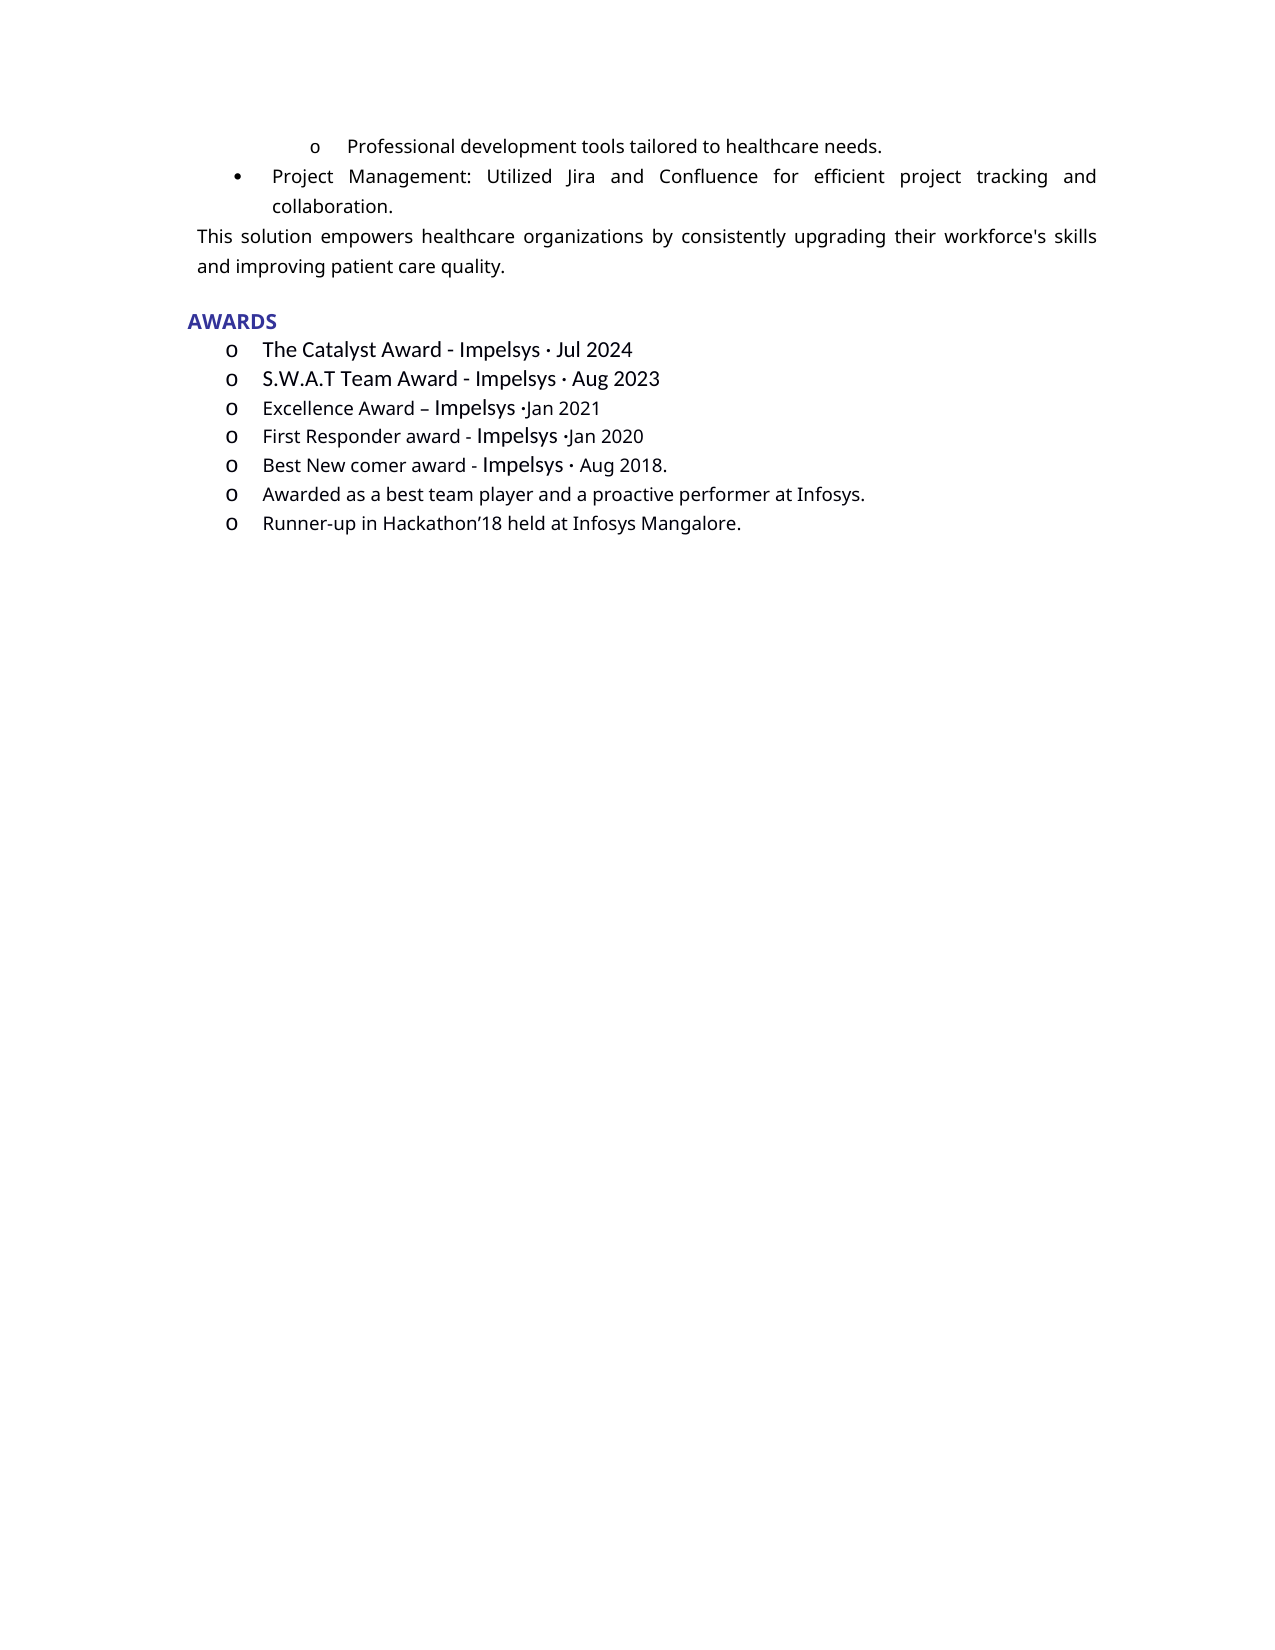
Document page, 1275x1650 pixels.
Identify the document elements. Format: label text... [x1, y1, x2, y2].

list S.W.A.T Team Award - Impelsys · Aug 2023 [225, 363, 1107, 392]
list Best New comer award - Impelsys · Aug 2018. [225, 449, 1107, 478]
list First Responder award - Impelsys ·Jan 2020 [225, 421, 1107, 449]
list The Catalyst Award - Impelsys · Jul 2024 [225, 334, 1107, 363]
list Professional development tools tailored to healthcare needs. [309, 129, 1098, 159]
list Awarded as a best team player and a proactive performer at Infosys. [225, 478, 1107, 507]
list Project Management: Utilized Jira and Confluence for efficient project tracking and collaboration. [234, 159, 1098, 219]
text This solution empowers healthcare organizations by consistently upgrading their workforce's skills and improving patient care quality. [197, 219, 1098, 279]
list Excellence Award – Impelsys ·Jan 2021 [225, 392, 1107, 421]
list Runner-up in Hackathon’18 held at Infosys Mangalore. [225, 507, 1107, 536]
text AWARDS [187, 309, 1107, 334]
